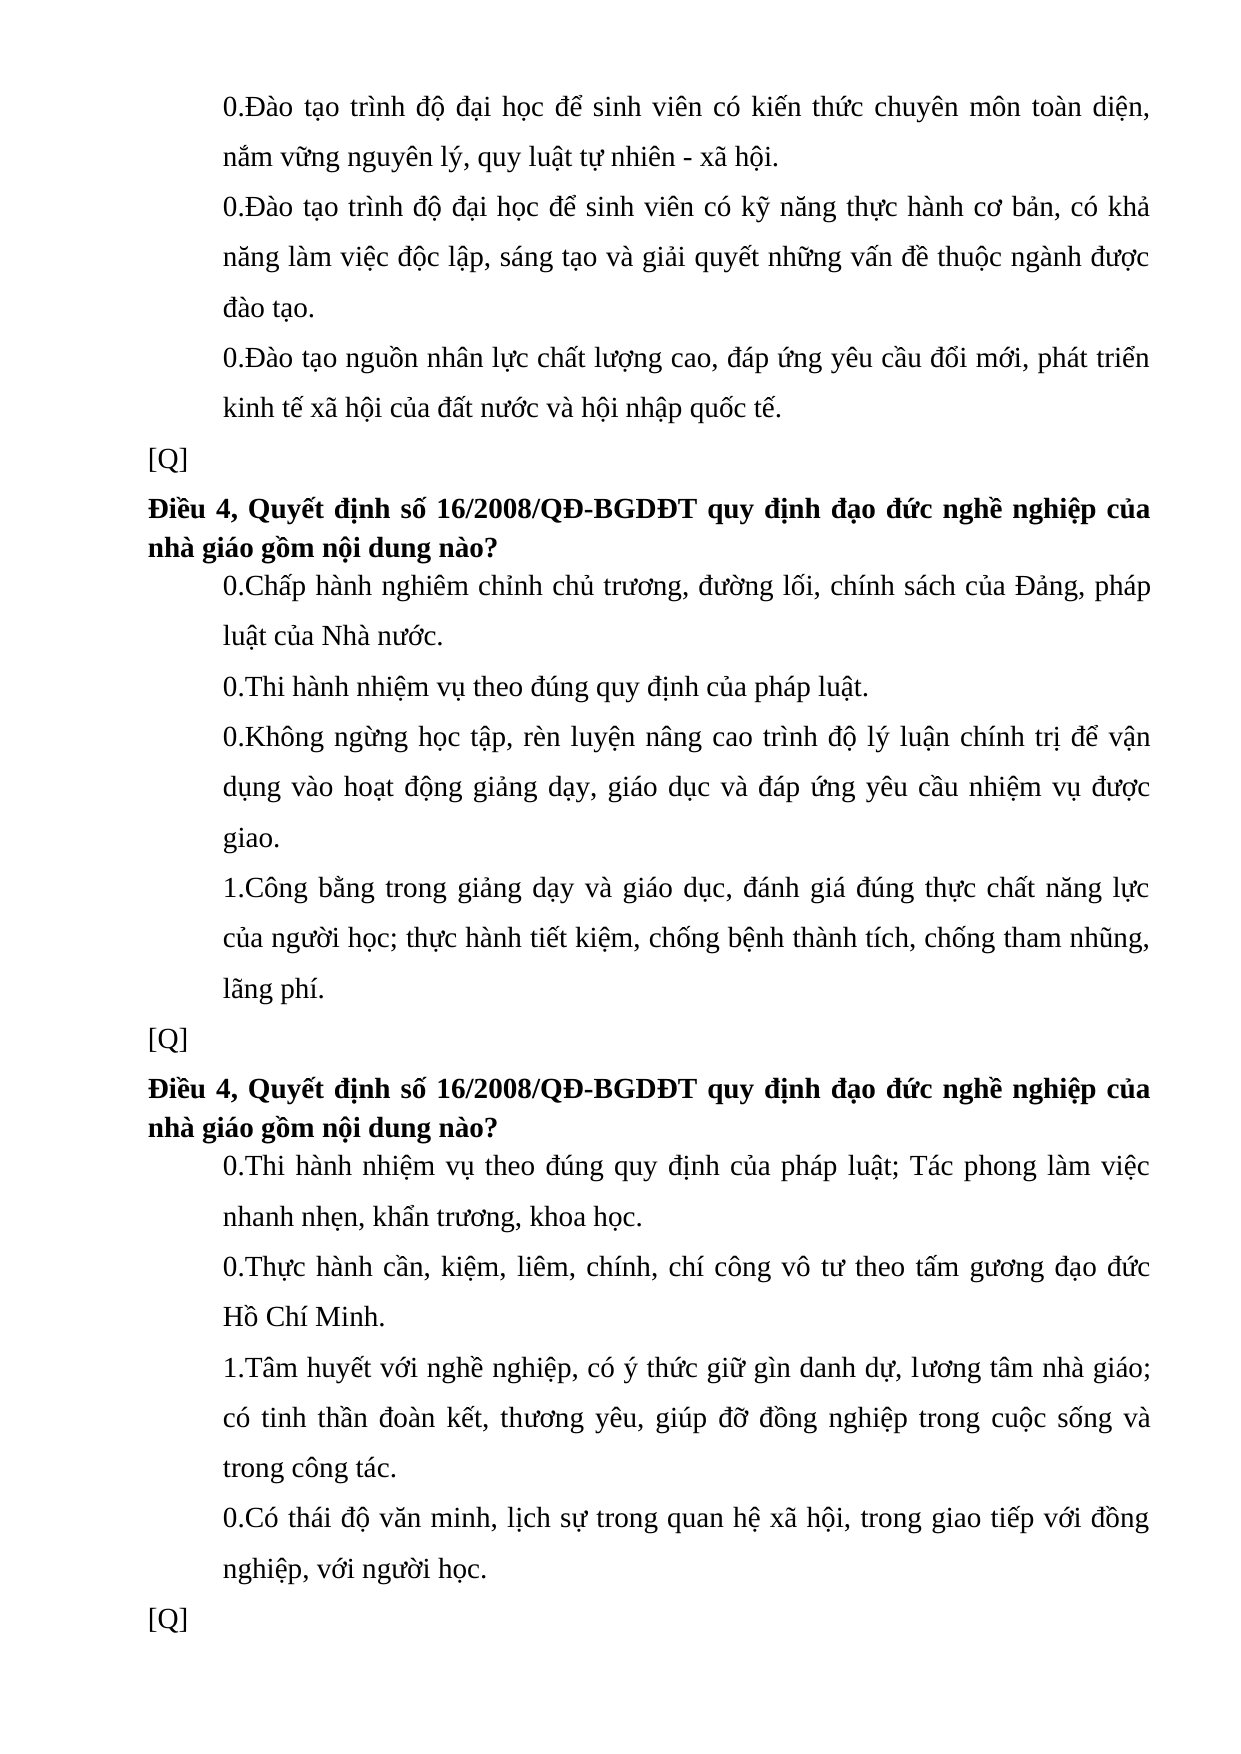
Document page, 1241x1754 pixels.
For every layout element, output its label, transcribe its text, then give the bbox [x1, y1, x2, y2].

text [Q] [148, 1021, 1152, 1054]
text Điều 4, Quyết định số 16/2008/QĐ-BGDĐT quy định đạo đức nghề nghiệp của nhà giáo gồm nội dung nào? [148, 1071, 1152, 1143]
text 0.Đào tạo trình độ đại học để sinh viên có kỹ năng thực hành cơ bản, có khả năng làm việc độc lập, sáng tạo và giải quyết những vấn đề thuộc ngành được đào tạo. [223, 189, 1152, 323]
text Điều 4, Quyết định số 16/2008/QĐ-BGDĐT quy định đạo đức nghề nghiệp của nhà giáo gồm nội dung nào? [148, 491, 1152, 563]
text 0.Đào tạo nguồn nhân lực chất lượng cao, đáp ứng yêu cầu đổi mới, phát triển kinh tế xã hội của đất nước và hội nhập quốc tế. [223, 340, 1152, 424]
text 0.Đào tạo trình độ đại học để sinh viên có kiến thức chuyên môn toàn diện, nắm vững nguyên lý, quy luật tự nhiên - xã hội. [223, 89, 1152, 172]
text [Q] [148, 1601, 1152, 1635]
text 0.Thực hành cần, kiệm, liêm, chính, chí công vô tư theo tấm gương đạo đức Hồ Chí Minh. [223, 1249, 1152, 1333]
text 0.Không ngừng học tập, rèn luyện nâng cao trình độ lý luận chính trị để vận dụng vào hoạt động giảng dạy, giáo dục và đáp ứng yêu cầu nhiệm vụ được giao. [223, 719, 1152, 853]
text 0.Thi hành nhiệm vụ theo đúng quy định của pháp luật; Tác phong làm việc nhanh nhẹn, khẩn trương, khoa học. [223, 1148, 1152, 1232]
text 1.Tâm huyết với nghề nghiệp, có ý thức giữ gìn danh dự, lương tâm nhà giáo; có tinh thần đoàn kết, thương yêu, giúp đỡ đồng nghiệp trong cuộc sống và trong công tác. [223, 1350, 1152, 1484]
text 0.Có thái độ văn minh, lịch sự trong quan hệ xã hội, trong giao tiếp với đồng nghiệp, với người học. [223, 1501, 1152, 1584]
text 0.Chấp hành nghiêm chỉnh chủ trương, đường lối, chính sách của Đảng, pháp luật của Nhà nước. [223, 568, 1152, 652]
text 0.Thi hành nhiệm vụ theo đúng quy định của pháp luật. [223, 669, 1152, 702]
text 1.Công bằng trong giảng dạy và giáo dục, đánh giá đúng thực chất năng lực của người học; thực hành tiết kiệm, chống bệnh thành tích, chống tham nhũng, lãng phí. [223, 870, 1152, 1004]
text [Q] [148, 441, 1152, 474]
